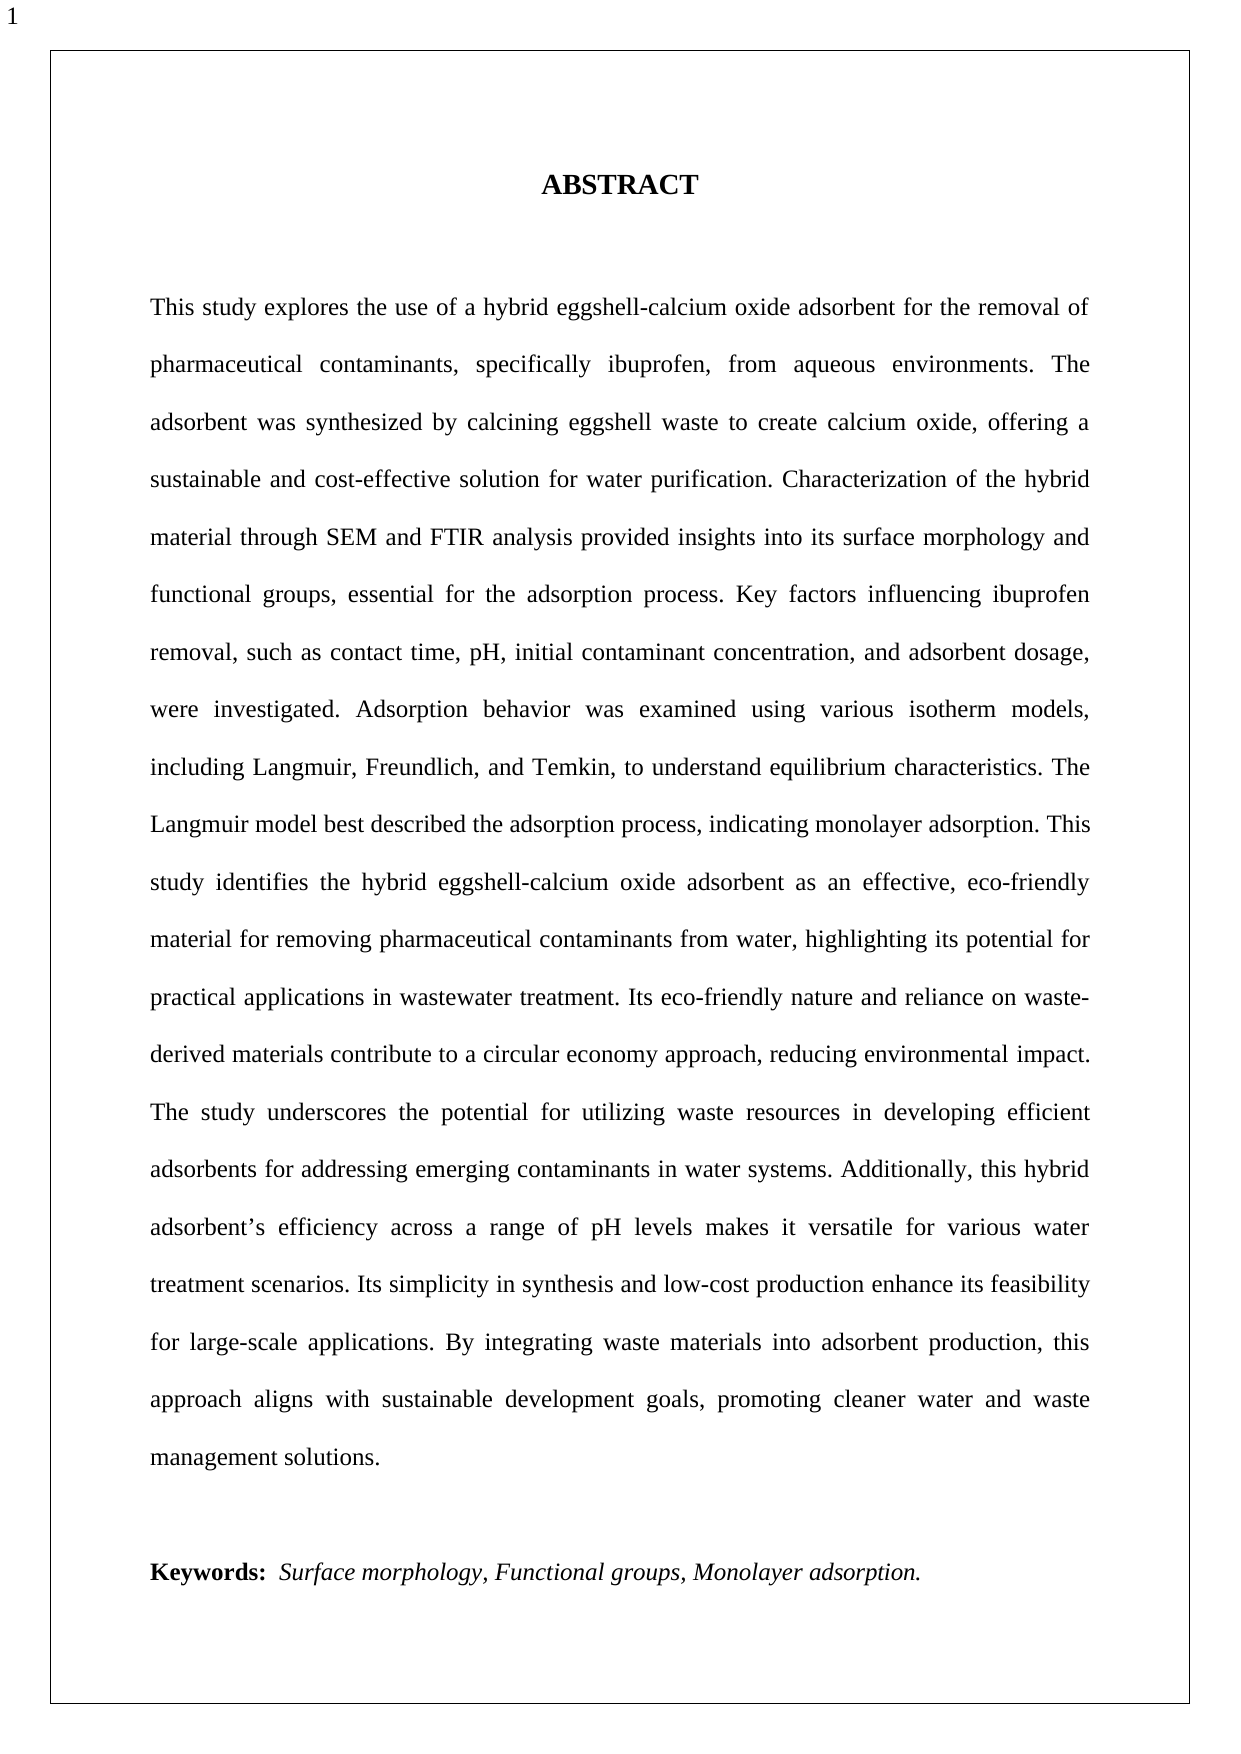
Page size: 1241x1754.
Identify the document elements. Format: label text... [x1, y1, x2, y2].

text Keywords: Surface morphology, Functional groups, Monolayer adsorption. [150, 1557, 1157, 1585]
subtitle ABSTRACT [123, 167, 1117, 201]
text This study explores the use of a hybrid eggshell-calcium oxide adsorbent for the removal of pharmaceutical contaminants, specifically ibuprofen, from aqueous environments. The adsorbent was synthesized by calcining eggshell waste to create calcium oxide, offering a sustainable and cost-effective solution for water purification. Characterization of the hybrid material through SEM and FTIR analysis provided insights into its surface morphology and functional groups, essential for the adsorption process. Key factors influencing ibuprofen removal, such as contact time, pH, initial contaminant concentration, and adsorbent dosage, were investigated. Adsorption behavior was examined using various isotherm models, including Langmuir, Freundlich, and Temkin, to understand equilibrium characteristics. The Langmuir model best described the adsorption process, indicating monolayer adsorption. This study identifies the hybrid eggshell-calcium oxide adsorbent as an effective, eco-friendly material for removing pharmaceutical contaminants from water, highlighting its potential for practical applications in wastewater treatment. Its eco-friendly nature and reliance on waste- derived materials contribute to a circular economy approach, reducing environmental impact. The study underscores the potential for utilizing waste resources in developing efficient adsorbents for addressing emerging contaminants in water systems. Additionally, this hybrid adsorbent’s efficiency across a range of pH levels makes it versatile for various water treatment scenarios. Its simplicity in synthesis and low-cost production enhance its feasibility for large-scale applications. By integrating waste materials into adsorbent production, this approach aligns with sustainable development goals, promoting cleaner water and waste management solutions. [150, 292, 1091, 1471]
